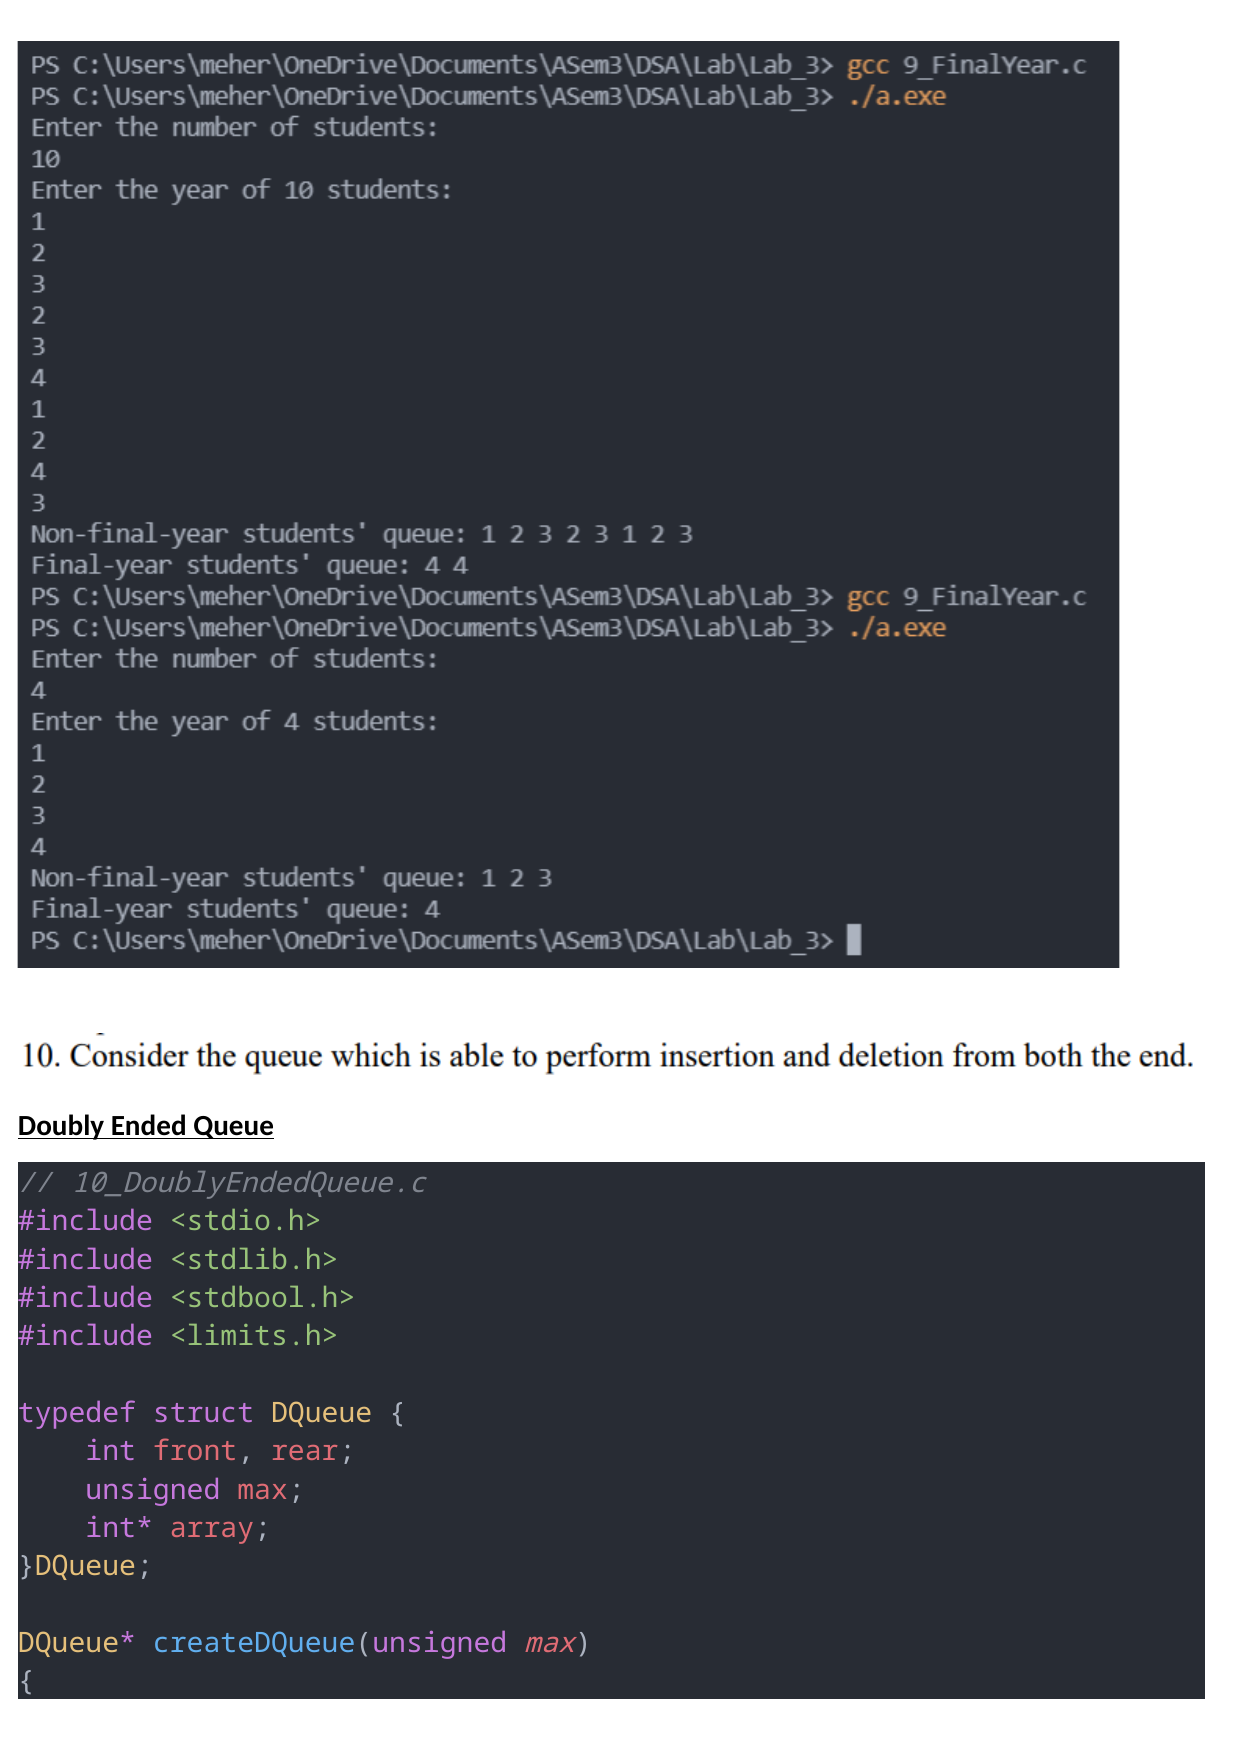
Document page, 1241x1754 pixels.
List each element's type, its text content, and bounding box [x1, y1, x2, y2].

picture [17, 41, 1120, 968]
text #include <stdbool.h> [18, 1277, 1205, 1316]
text typedef struct DQueue { [18, 1392, 1205, 1431]
text }DQueue; [18, 1546, 1205, 1584]
picture [17, 1033, 1205, 1089]
text { [18, 1661, 1205, 1699]
text DQueue* createDQueue(unsigned max) [18, 1622, 1205, 1661]
text #include <stdlib.h> [18, 1239, 1205, 1277]
text int* array; [18, 1507, 1205, 1546]
text // 10_DoublyEndedQueue.c [18, 1162, 1205, 1201]
text int front, rear; [18, 1431, 1205, 1469]
text #include <stdio.h> [18, 1201, 1205, 1239]
text unsigned max; [18, 1469, 1205, 1507]
text Doubly Ended Queue [18, 1107, 1205, 1143]
text #include <limits.h> [18, 1316, 1205, 1354]
